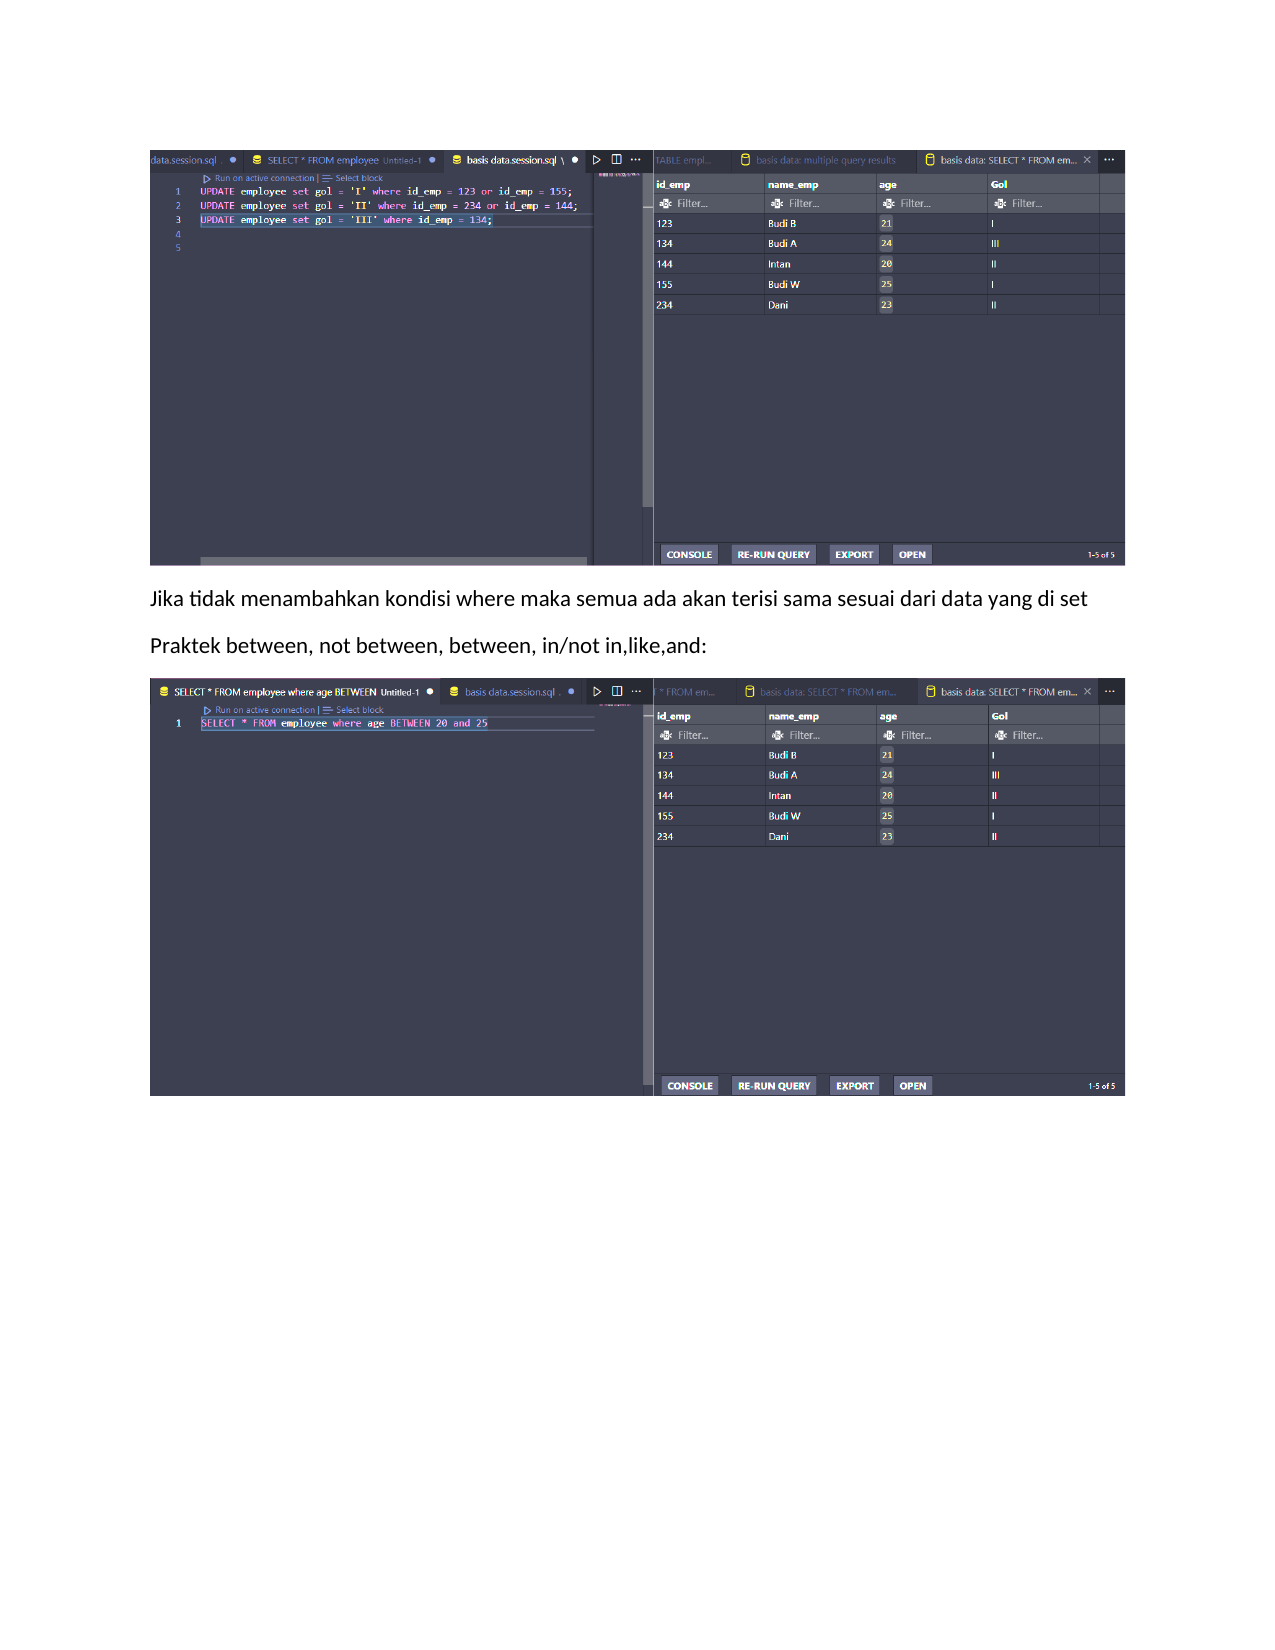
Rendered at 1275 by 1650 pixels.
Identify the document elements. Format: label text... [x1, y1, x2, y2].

text Praktek between, not between, between, in/not in,like,and: [150, 631, 1125, 659]
picture [150, 678, 1125, 1096]
text Jika tidak menambahkan kondisi where maka semua ada akan terisi sama sesuai dari data yang di set [150, 584, 1125, 612]
picture [150, 150, 1125, 566]
